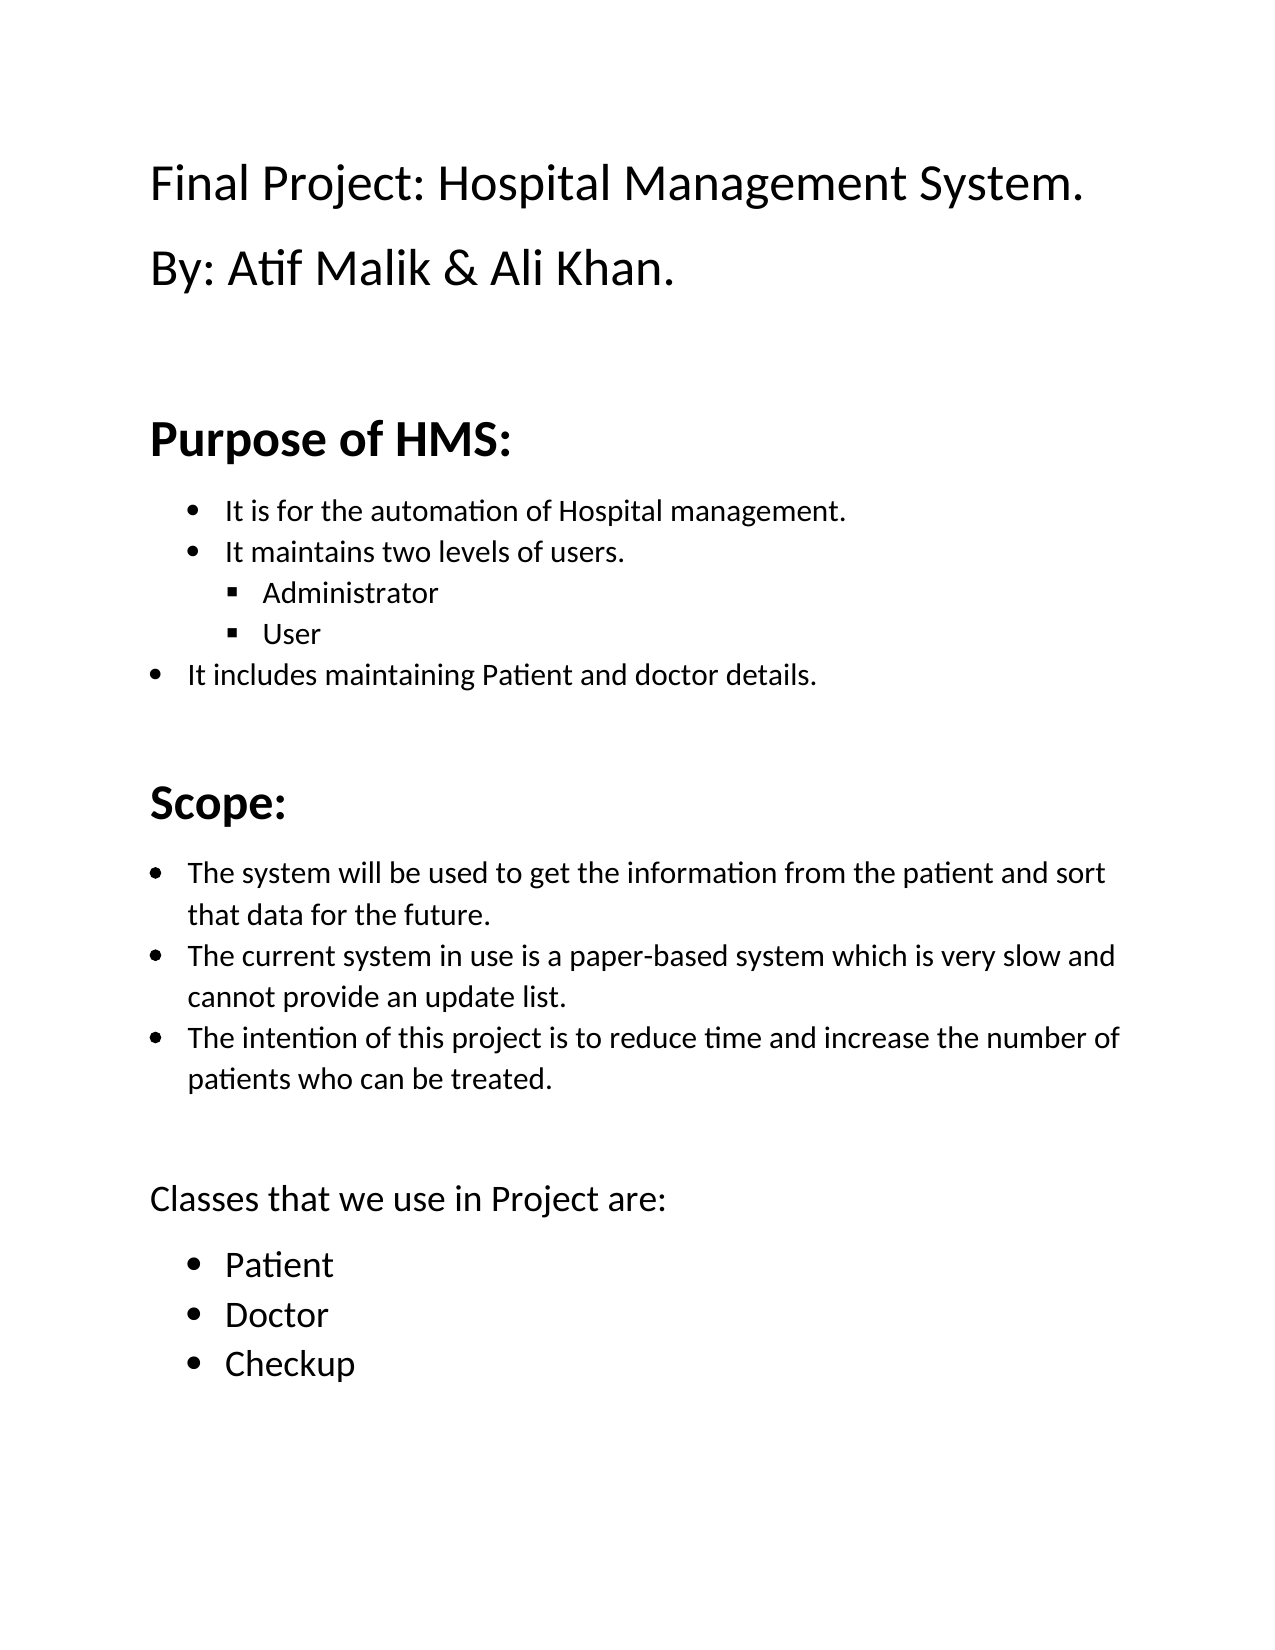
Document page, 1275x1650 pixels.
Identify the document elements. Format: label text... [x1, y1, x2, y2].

text By: Atif Malik & Ali Khan. [150, 235, 1125, 299]
list The current system in use is a paper-based system which is very slow and cannot provide an update list. [150, 936, 1125, 1015]
list Patient [187, 1241, 1125, 1287]
list Checkup [187, 1340, 1125, 1386]
list Doctor [187, 1291, 1125, 1336]
text Scope: [150, 771, 1125, 832]
text Purpose of HMS: [150, 406, 1125, 469]
list Administrator [225, 573, 1125, 611]
list It includes maintaining Patient and doctor details. [150, 655, 1125, 693]
list User [225, 614, 1125, 652]
list It is for the automation of Hospital management. [187, 491, 1125, 529]
list The system will be used to get the information from the patient and sort that data for the future. [150, 853, 1125, 933]
list It maintains two levels of users. [187, 532, 1125, 570]
text Classes that we use in Project are: [150, 1175, 1125, 1221]
text Final Project: Hospital Management System. [150, 150, 1125, 213]
list The intention of this project is to reduce time and increase the number of patients who can be treated. [150, 1018, 1125, 1097]
